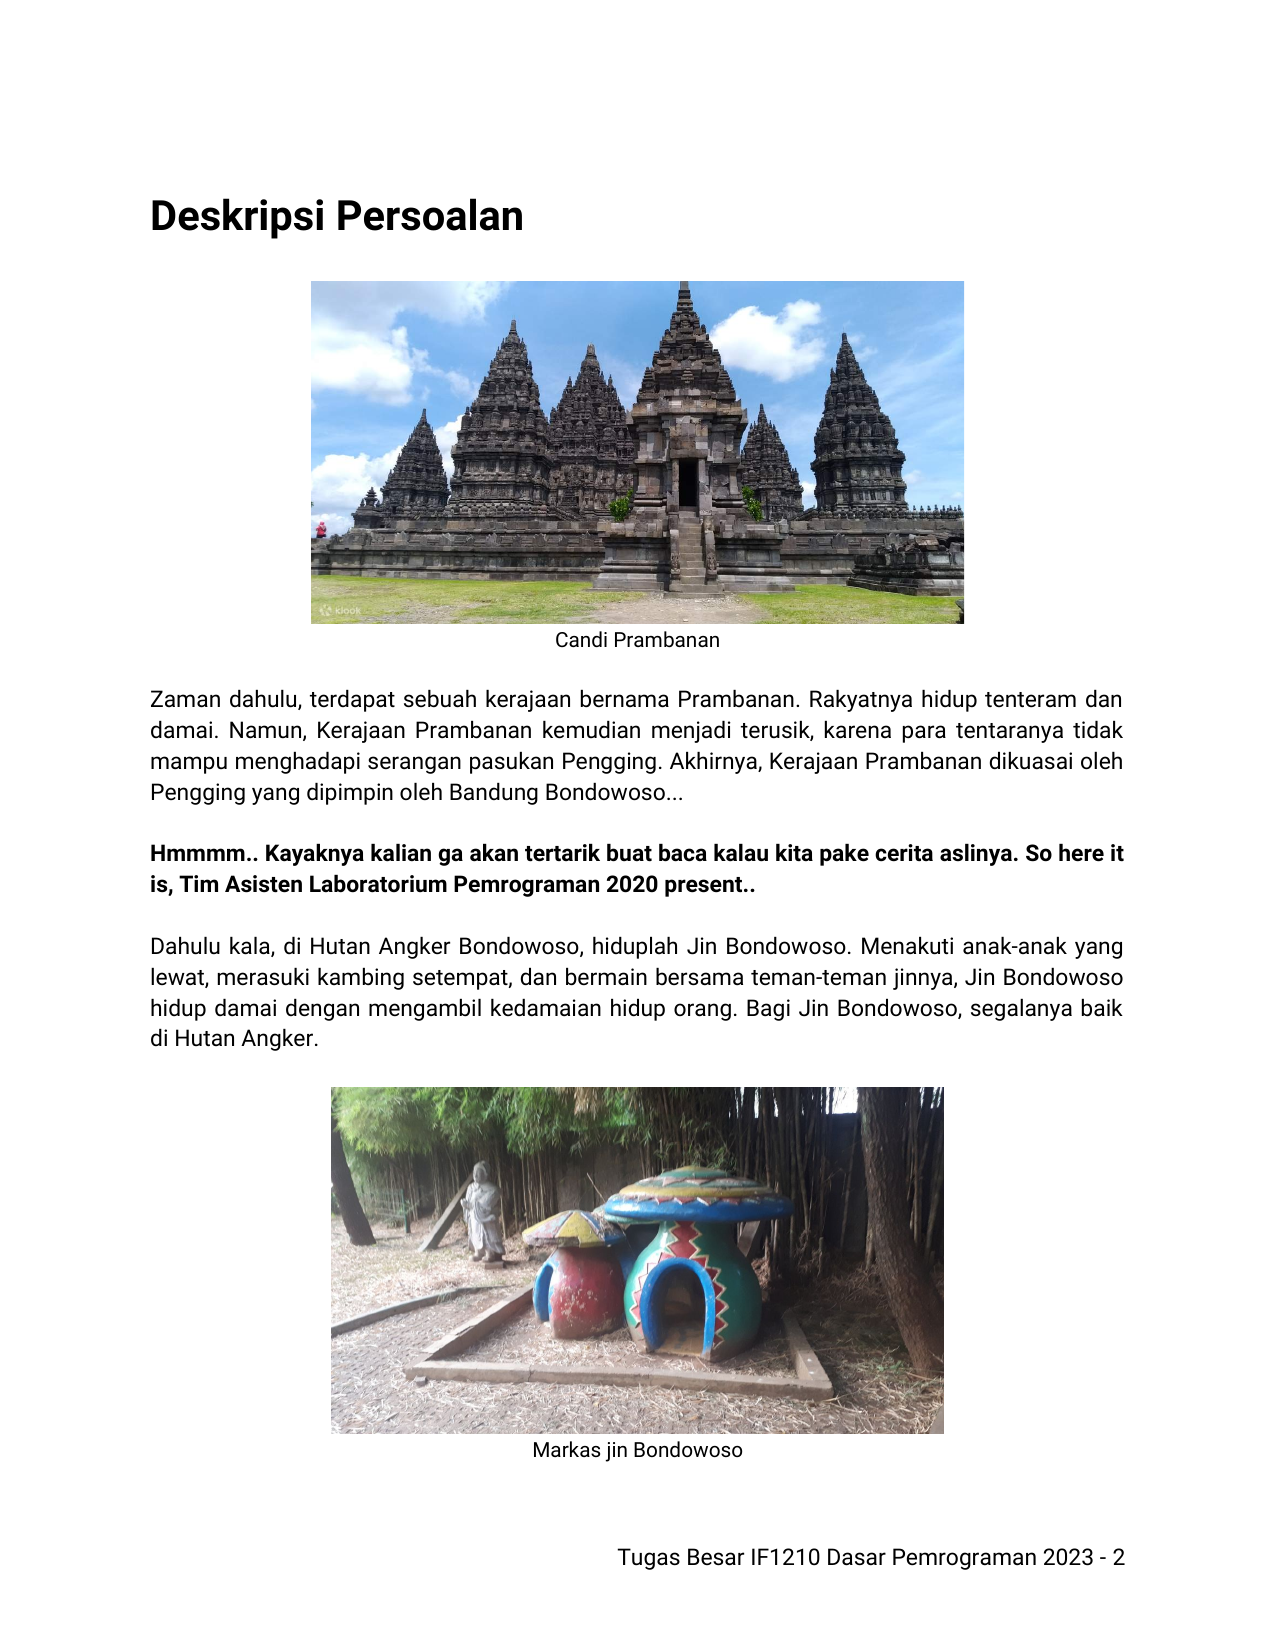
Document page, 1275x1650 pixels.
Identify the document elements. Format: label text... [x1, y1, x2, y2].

text Candi Prambanan [150, 628, 1125, 652]
text Dahulu kala, di Hutan Angker Bondowoso, hiduplah Jin Bondowoso. Menakuti anak-anak yang lewat, merasuki kambing setempat, dan bermain bersama teman-teman jinnya, Jin Bondowoso hidup damai dengan mengambil kedamaian hidup orang. Bagi Jin Bondowoso, segalanya baik di Hutan Angker. [150, 933, 1125, 1052]
picture [311, 281, 965, 624]
text Hmmmm.. Kayaknya kalian ga akan tertarik buat baca kalau kita pake cerita aslinya. So here it is, Tim Asisten Laboratorium Pemrograman 2020 present.. [150, 841, 1125, 898]
picture [331, 1087, 944, 1434]
text Zaman dahulu, terdapat sebuah kerajaan bernama Prambanan. Rakyatnya hidup tenteram dan damai. Namun, Kerajaan Prambanan kemudian menjadi terusik, karena para tentaranya tidak mampu menghadapi serangan pasukan Pengging. Akhirnya, Kerajaan Prambanan dikuasai oleh Pengging yang dipimpin oleh Bandung Bondowoso... [150, 686, 1125, 806]
subtitle Deskripsi Persoalan [150, 192, 1125, 241]
text Markas jin Bondowoso [150, 1438, 1125, 1462]
